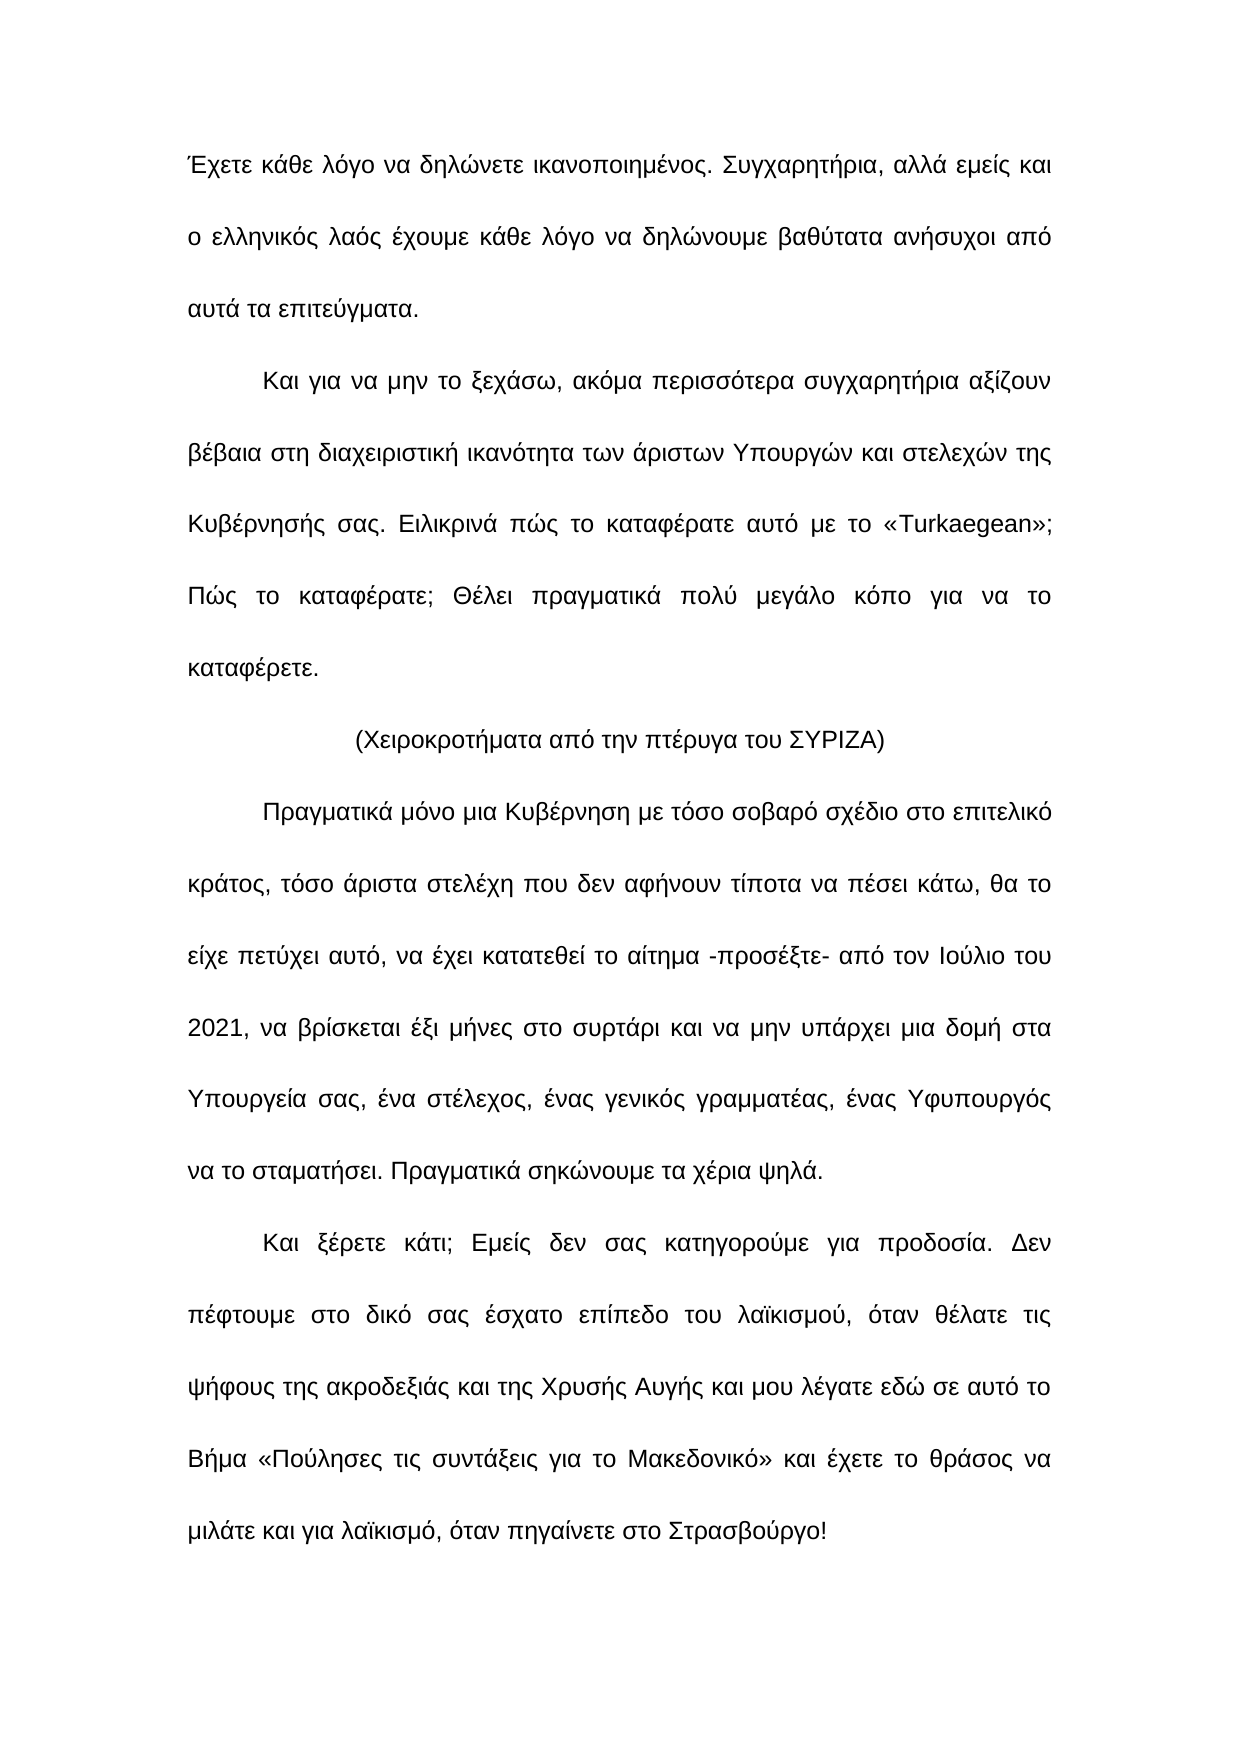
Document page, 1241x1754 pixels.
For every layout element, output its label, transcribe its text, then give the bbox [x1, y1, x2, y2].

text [187, 150, 1053, 322]
text Και για να μην το ξεχάσω, ακόμα περισσότερα συγχαρητήρια αξίζουν βέβαια στη διαχειριστική ικανότητα των άριστων Υπουργών και στελεχών της Κυβέρνησής σας. Ειλικρινά πώς το καταφέρατε αυτό με το «Turkaegean»; Πώς το καταφέρατε; Θέλει πραγματικά πολύ μεγάλο κόπο για να το καταφέρετε. [187, 366, 1053, 682]
text (Χειροκροτήματα από την πτέρυγα του ΣΥΡΙΖΑ) [187, 725, 1053, 754]
text Και ξέρετε κάτι; Εμείς δεν σας κατηγορούμε για προδοσία. Δεν πέφτουμε στο δικό σας έσχατο επίπεδο του λαϊκισμού, όταν θέλατε τις ψήφους της ακροδεξιάς και της Χρυσής Αυγής και μου λέγατε εδώ σε αυτό το Βήμα «Πούλησες τις συντάξεις για το Μακεδονικό» και έχετε το θράσος να μιλάτε και για λαϊκισμό, όταν πηγαίνετε στο Στρασβούργο! [187, 1228, 1053, 1544]
text Πραγματικά μόνο μια Κυβέρνηση με τόσο σοβαρό σχέδιο στο επιτελικό κράτος, τόσο άριστα στελέχη που δεν αφήνουν τίποτα να πέσει κάτω, θα το είχε πετύχει αυτό, να έχει κατατεθεί το αίτημα -προσέξτε- από τον Ιούλιο του 2021, να βρίσκεται έξι μήνες στο συρτάρι και να μην υπάρχει μια δομή στα Υπουργεία σας, ένα στέλεχος, ένας γενικός γραμματέας, ένας Υφυπουργός να το σταματήσει. Πραγματικά σηκώνουμε τα χέρια ψηλά. [187, 797, 1053, 1185]
